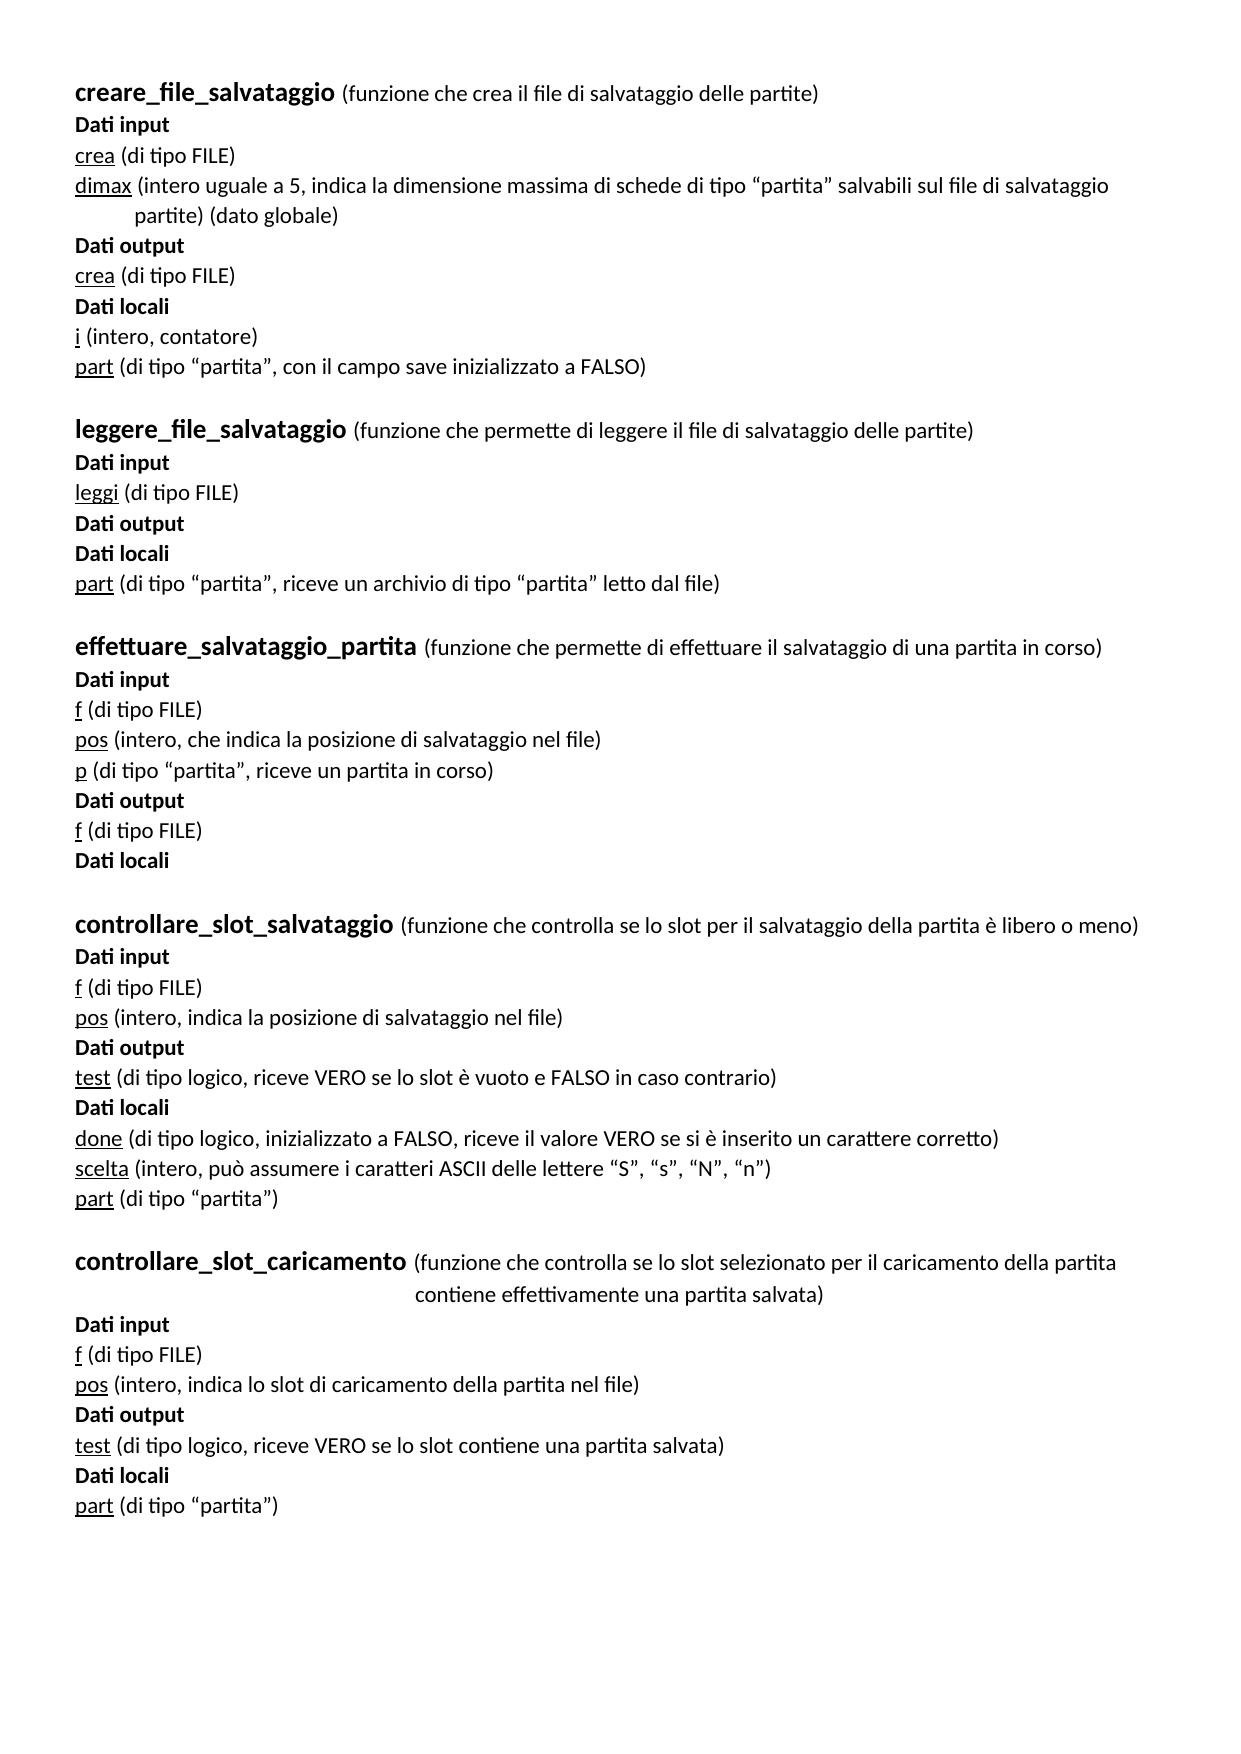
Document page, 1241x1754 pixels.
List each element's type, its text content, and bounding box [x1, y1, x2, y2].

text f (di tipo FILE) [75, 1340, 1165, 1368]
text f (di tipo FILE) [75, 695, 1165, 723]
text Dati output [75, 1033, 1165, 1061]
text controllare_slot_caricamento (funzione che controlla se lo slot selezionato per il caricamento della partita contiene effettivamente una partita salvata) [75, 1244, 1165, 1308]
text Dati input [75, 111, 1165, 139]
text i (intero, contatore) [75, 322, 1165, 350]
text leggere_file_salvataggio (funzione che permette di leggere il file di salvataggio delle partite) [75, 413, 1165, 446]
text done (di tipo logico, inizializzato a FALSO, riceve il valore VERO se si è inserito un carattere corretto) [75, 1124, 1165, 1152]
text Dati locali [75, 1093, 1165, 1122]
text Dati locali [75, 1461, 1165, 1489]
text scelta (intero, può assumere i caratteri ASCII delle lettere “S”, “s”, “N”, “n”) [75, 1154, 1165, 1182]
text Dati locali [75, 539, 1165, 567]
text crea (di tipo FILE) [75, 141, 1165, 169]
text Dati input [75, 1310, 1165, 1338]
text Dati output [75, 1401, 1165, 1429]
text Dati output [75, 786, 1165, 814]
text crea (di tipo FILE) [75, 262, 1165, 290]
text Dati output [75, 509, 1165, 537]
text pos (intero, che indica la posizione di salvataggio nel file) [75, 726, 1165, 754]
text creare_file_salvataggio (funzione che crea il file di salvataggio delle partite) [75, 75, 1165, 108]
text part (di tipo “partita”) [75, 1184, 1165, 1212]
text test (di tipo logico, riceve VERO se lo slot contiene una partita salvata) [75, 1431, 1165, 1459]
text dimax (intero uguale a 5, indica la dimensione massima di schede di tipo “partita” salvabili sul file di salvataggio partite) (dato globale) [75, 171, 1165, 229]
text f (di tipo FILE) [75, 973, 1165, 1001]
text controllare_slot_salvataggio (funzione che controlla se lo slot per il salvataggio della partita è libero o meno) [75, 907, 1165, 940]
text Dati input [75, 448, 1165, 476]
text Dati input [75, 942, 1165, 971]
text effettuare_salvataggio_partita (funzione che permette di effettuare il salvataggio di una partita in corso) [75, 629, 1165, 663]
text pos (intero, indica la posizione di salvataggio nel file) [75, 1003, 1165, 1031]
text part (di tipo “partita”, riceve un archivio di tipo “partita” letto dal file) [75, 569, 1165, 597]
text part (di tipo “partita”, con il campo save inizializzato a FALSO) [75, 352, 1165, 380]
text Dati locali [75, 846, 1165, 874]
text Dati locali [75, 292, 1165, 320]
text part (di tipo “partita”) [75, 1491, 1165, 1519]
text Dati input [75, 665, 1165, 693]
text p (di tipo “partita”, riceve un partita in corso) [75, 756, 1165, 784]
text test (di tipo logico, riceve VERO se lo slot è vuoto e FALSO in caso contrario) [75, 1063, 1165, 1091]
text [75, 1370, 1165, 1398]
text leggi (di tipo FILE) [75, 478, 1165, 507]
text Dati output [75, 231, 1165, 259]
text f (di tipo FILE) [75, 816, 1165, 844]
